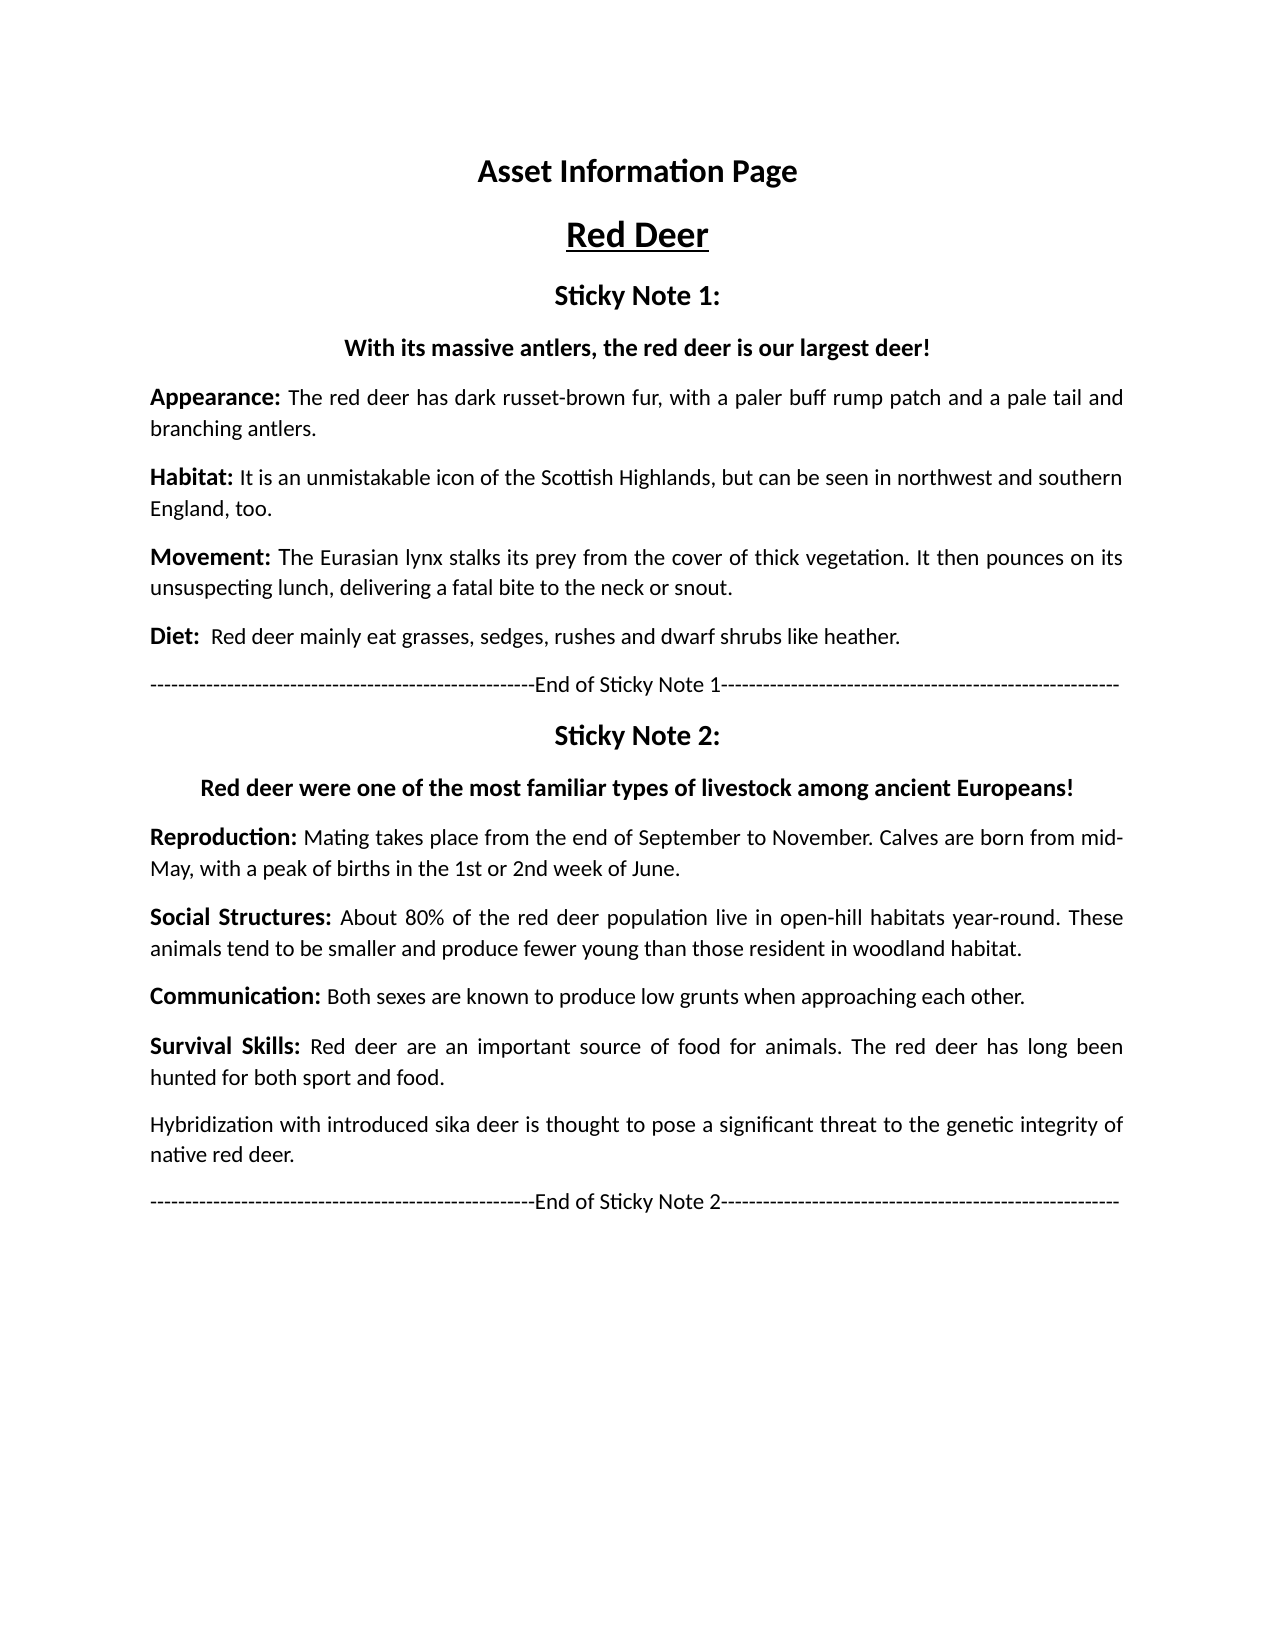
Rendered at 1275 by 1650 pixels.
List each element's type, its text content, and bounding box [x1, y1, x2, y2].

text Red Deer [150, 211, 1125, 256]
text Communication: Both sexes are known to produce low grunts when approaching each other. [150, 981, 1125, 1011]
text Asset Information Page [150, 150, 1125, 191]
text Appearance: The red deer has dark russet-brown fur, with a paler buff rump patch and a pale tail and branching antlers. [150, 381, 1125, 442]
text -------------------------------------------------------End of Sticky Note 1--------------------------------------------------------- [150, 670, 1125, 698]
text Sticky Note 2: [150, 717, 1125, 752]
text Habitat: It is an unmistakable icon of the Scottish Highlands, but can be seen in northwest and southern England, too. [150, 461, 1125, 522]
text Survival Skills: Red deer are an important source of food for animals. The red deer has long been hunted for both sport and food. [150, 1030, 1125, 1091]
text Hybridization with introduced sika deer is thought to pose a significant threat to the genetic integrity of native red deer. [150, 1110, 1125, 1168]
text Reproduction: Mating takes place from the end of September to November. Calves are born from mid-May, with a peak of births in the 1st or 2nd week of June. [150, 821, 1125, 882]
text -------------------------------------------------------End of Sticky Note 2--------------------------------------------------------- [150, 1187, 1125, 1215]
text Social Structures: About 80% of the red deer population live in open-hill habitats year-round. These animals tend to be smaller and produce fewer young than those resident in woodland habitat. [150, 901, 1125, 962]
text Movement: The Eurasian lynx stalks its prey from the cover of thick vegetation. It then pounces on its unsuspecting lunch, delivering a fatal bite to the neck or snout. [150, 541, 1125, 601]
text Diet: Red deer mainly eat grasses, sedges, rushes and dwarf shrubs like heather. [150, 620, 1125, 651]
text With its massive antlers, the red deer is our largest deer! [150, 332, 1125, 362]
text Sticky Note 1: [150, 277, 1125, 312]
text Red deer were one of the most familiar types of livestock among ancient Europeans! [150, 772, 1125, 802]
